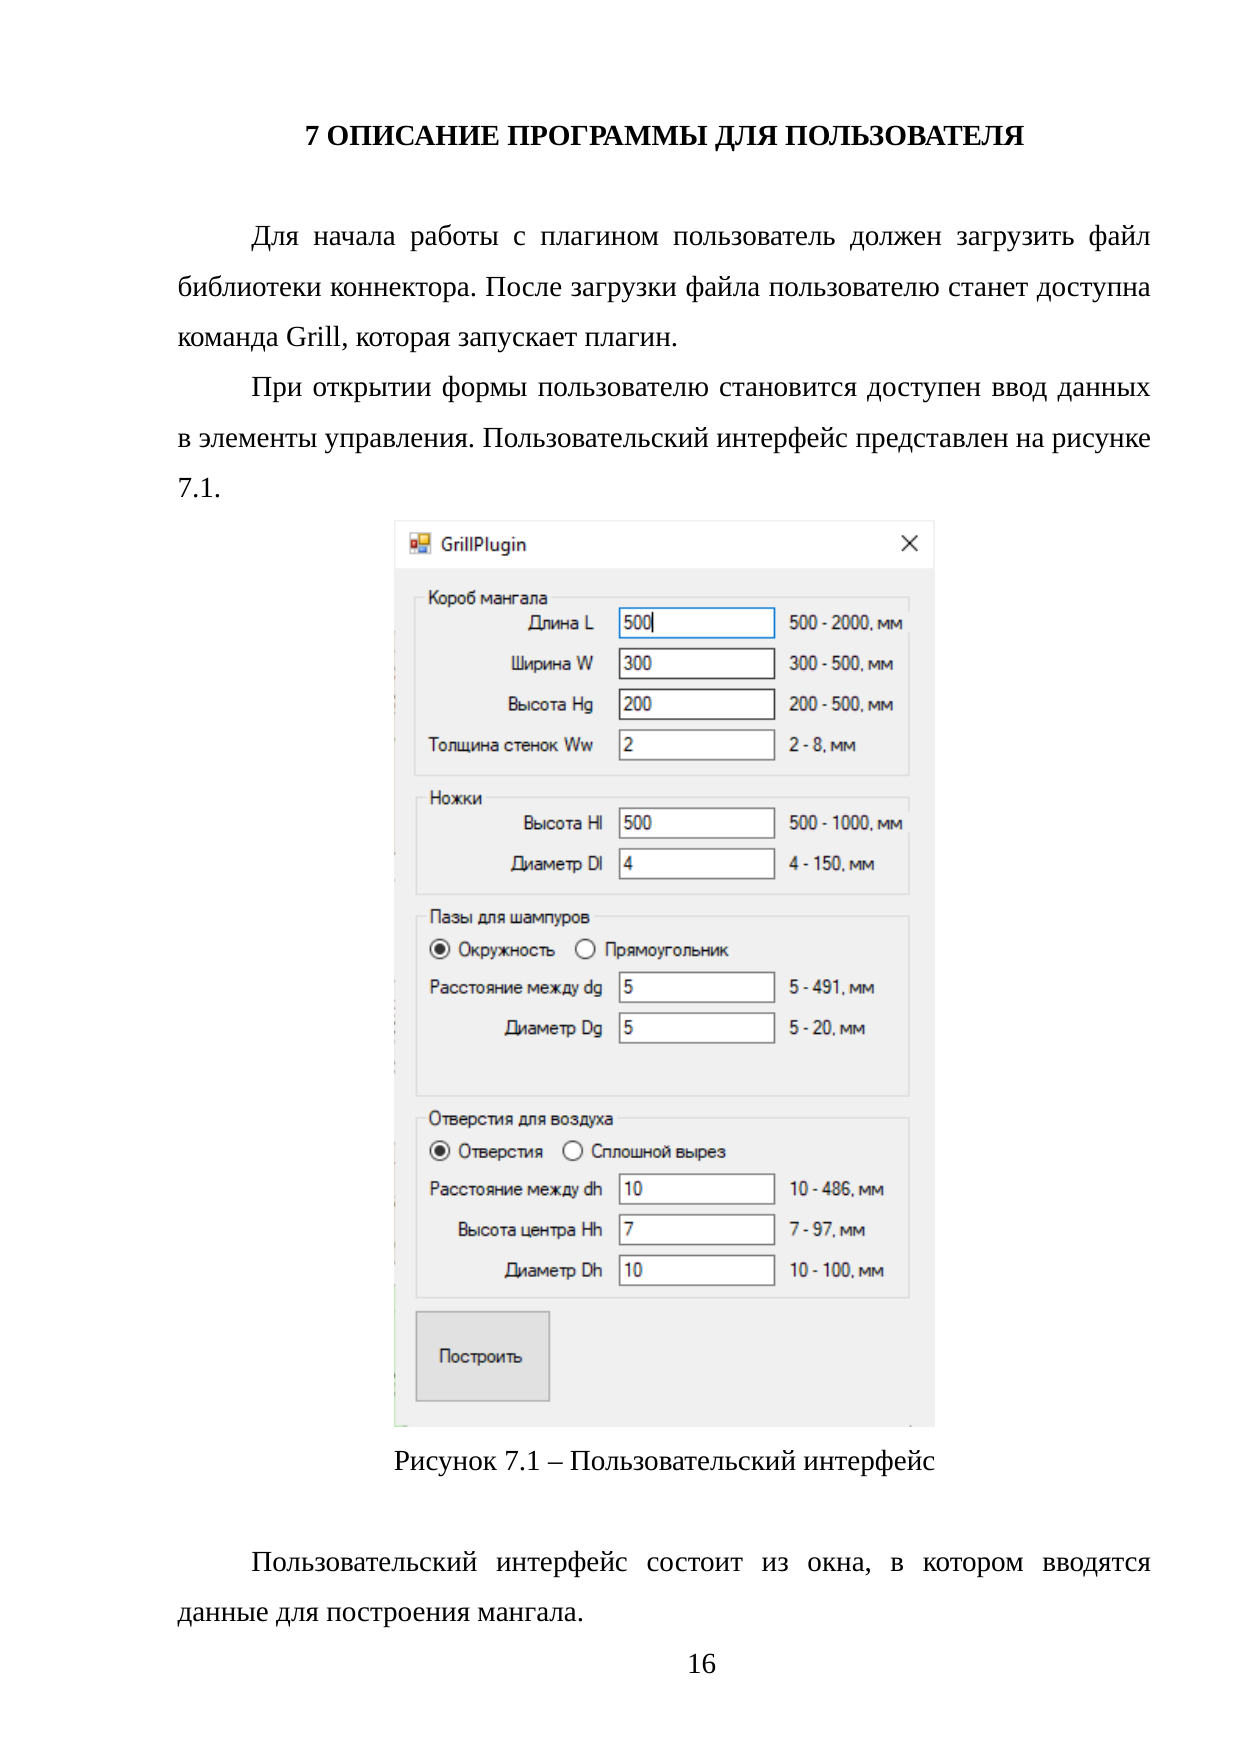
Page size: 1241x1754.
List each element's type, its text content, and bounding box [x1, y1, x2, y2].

text Рисунок 7.1 – Пользовательский интерфейс [177, 1443, 1152, 1477]
text Пользовательский интерфейс состоит из окна, в котором вводятся данные для построения мангала. [177, 1544, 1152, 1628]
text При открытии формы пользователю становится доступен ввод данных в элементы управления. Пользовательский интерфейс представлен на рисунке 7.1. [177, 369, 1152, 503]
text Для начала работы с плагином пользователь должен загрузить файл библиотеки коннектора. После загрузки файла пользователю станет доступна команда Grill, которая запускает плагин. [177, 218, 1152, 353]
subtitle Описание программы для пользователя [177, 118, 1152, 152]
picture [394, 520, 935, 1427]
